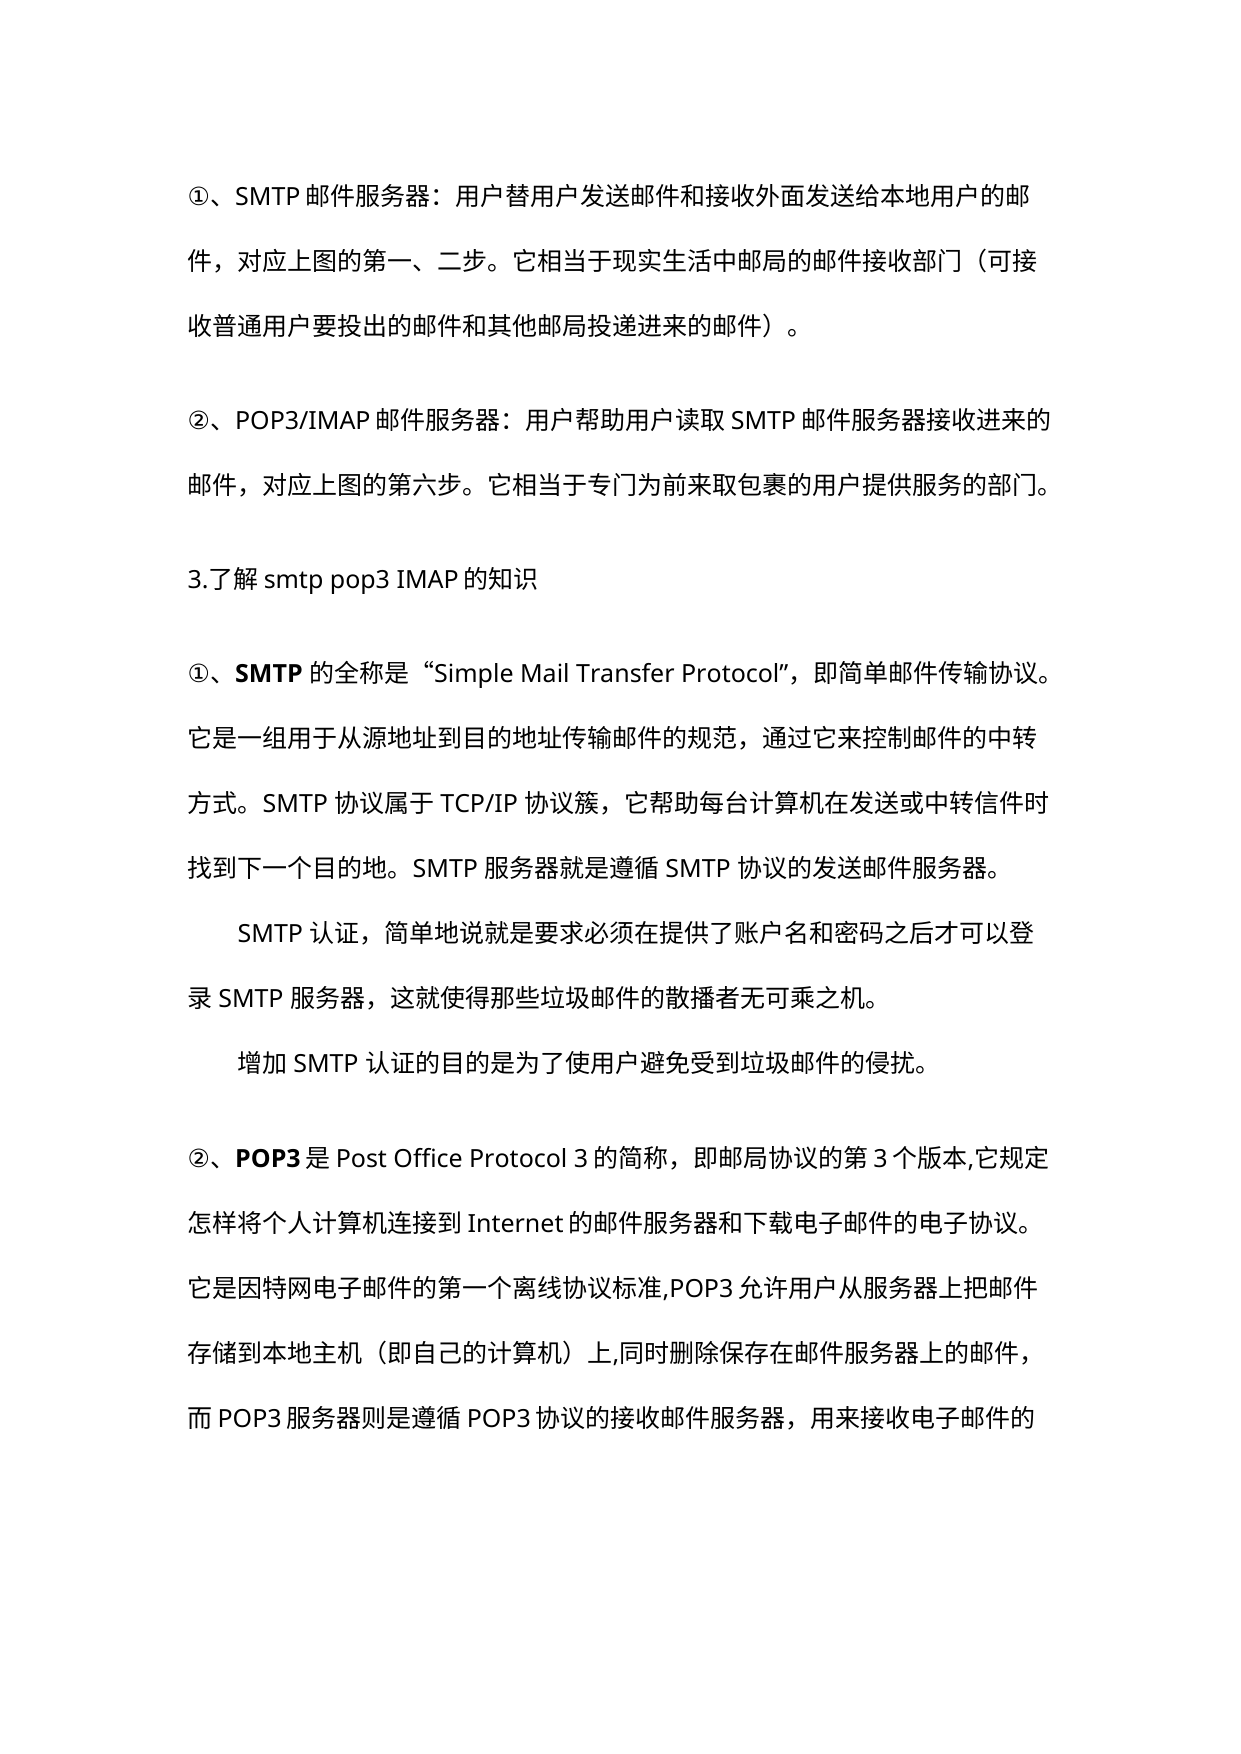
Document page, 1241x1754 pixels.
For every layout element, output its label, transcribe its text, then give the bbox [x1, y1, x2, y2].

text ①、SMTP邮件服务器：用户替用户发送邮件和接收外面发送给本地用户的邮件，对应上图的第一、二步。它相当于现实生活中邮局的邮件接收部门（可接收普通用户要投出的邮件和其他邮局投递进来的邮件）。 [187, 162, 1053, 357]
text ①、SMTP 的全称是“Simple Mail Transfer Protocol”，即简单邮件传输协议。它是一组用于从源地址到目的地址传输邮件的规范，通过它来控制邮件的中转方式。SMTP 协议属于 TCP/IP 协议簇，它帮助每台计算机在发送或中转信件时找到下一个目的地。SMTP 服务器就是遵循 SMTP 协议的发送邮件服务器。 SMTP 认证，简单地说就是要求必须在提供了账户名和密码之后才可以登录 SMTP 服务器，这就使得那些垃圾邮件的散播者无可乘之机。 增加 SMTP 认证的目的是为了使用户避免受到垃圾邮件的侵扰。 [187, 639, 1053, 1094]
text 3.了解smtp pop3 IMAP的知识 [187, 545, 1053, 610]
text ②、POP3是Post Office Protocol 3的简称，即邮局协议的第3个版本,它规定怎样将个人计算机连接到Internet的邮件服务器和下载电子邮件的电子协议。它是因特网电子邮件的第一个离线协议标准,POP3允许用户从服务器上把邮件存储到本地主机（即自己的计算机）上,同时删除保存在邮件服务器上的邮件，而POP3服务器则是遵循POP3协议的接收邮件服务器，用来接收电子邮件的 [187, 1124, 1053, 1449]
text ②、POP3/IMAP邮件服务器：用户帮助用户读取SMTP邮件服务器接收进来的邮件，对应上图的第六步。它相当于专门为前来取包裹的用户提供服务的部门。 [187, 386, 1053, 516]
